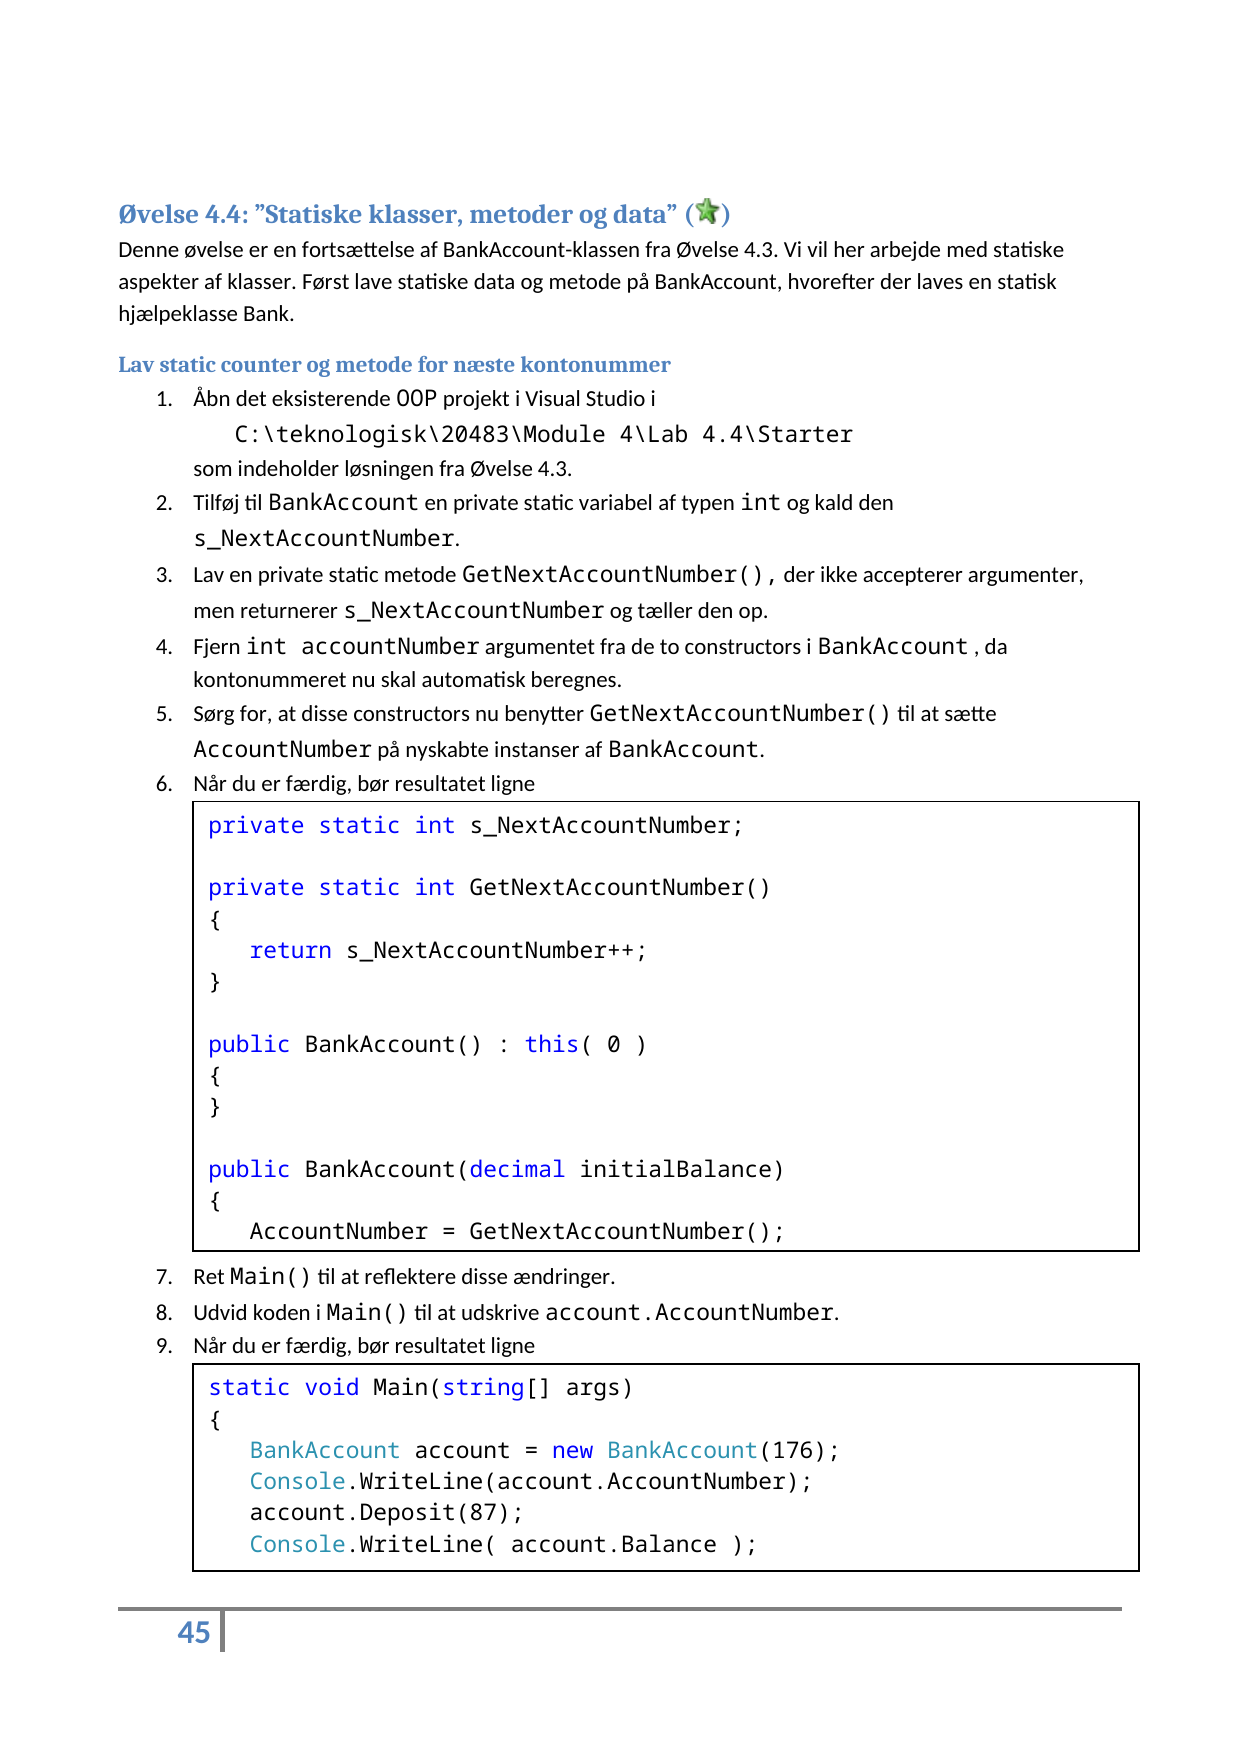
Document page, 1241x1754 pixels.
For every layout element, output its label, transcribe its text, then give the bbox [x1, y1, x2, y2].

list Sørg for, at disse constructors nu benytter GetNextAccountNumber() til at sætte AccountNumber på nyskabte instanser af BankAccount. [156, 697, 1122, 764]
list Lav en private static metode GetNextAccountNumber(), der ikke accepterer argumenter, men returnerer s_NextAccountNumber og tæller den op. [156, 558, 1122, 625]
list Når du er færdig, bør resultatet ligne [156, 769, 1122, 797]
list Tilføj til BankAccount en private static variabel af typen int og kald den s_NextAccountNumber. [156, 486, 1122, 553]
subtitle Lav static counter og metode for næste kontonummer [118, 352, 1122, 378]
text Denne øvelse er en fortsættelse af BankAccount-klassen fra Øvelse 4.3. Vi vil her arbejde med statiske aspekter af klasser. Først lave statiske data og metode på BankAccount, hvorefter der laves en statisk hjælpeklasse Bank. [118, 235, 1122, 327]
picture [695, 198, 721, 224]
list Når du er færdig, bør resultatet ligne [156, 1332, 1122, 1360]
list Udvid koden i Main() til at udskrive account.AccountNumber. [156, 1296, 1122, 1327]
list Ret Main() til at reflektere disse ændringer. [156, 1260, 1122, 1291]
subtitle Øvelse 4.4: ”Statiske klasser, metoder og data” () [118, 198, 1122, 230]
list Åbn det eksisterende OOP projekt i Visual Studio i C:\teknologisk\20483\Module 4\Lab 4.4\Starter som indeholder løsningen fra Øvelse 4.3. [156, 382, 1122, 482]
list Fjern int accountNumber argumentet fra de to constructors i BankAccount , da kontonummeret nu skal automatisk beregnes. [156, 630, 1122, 693]
